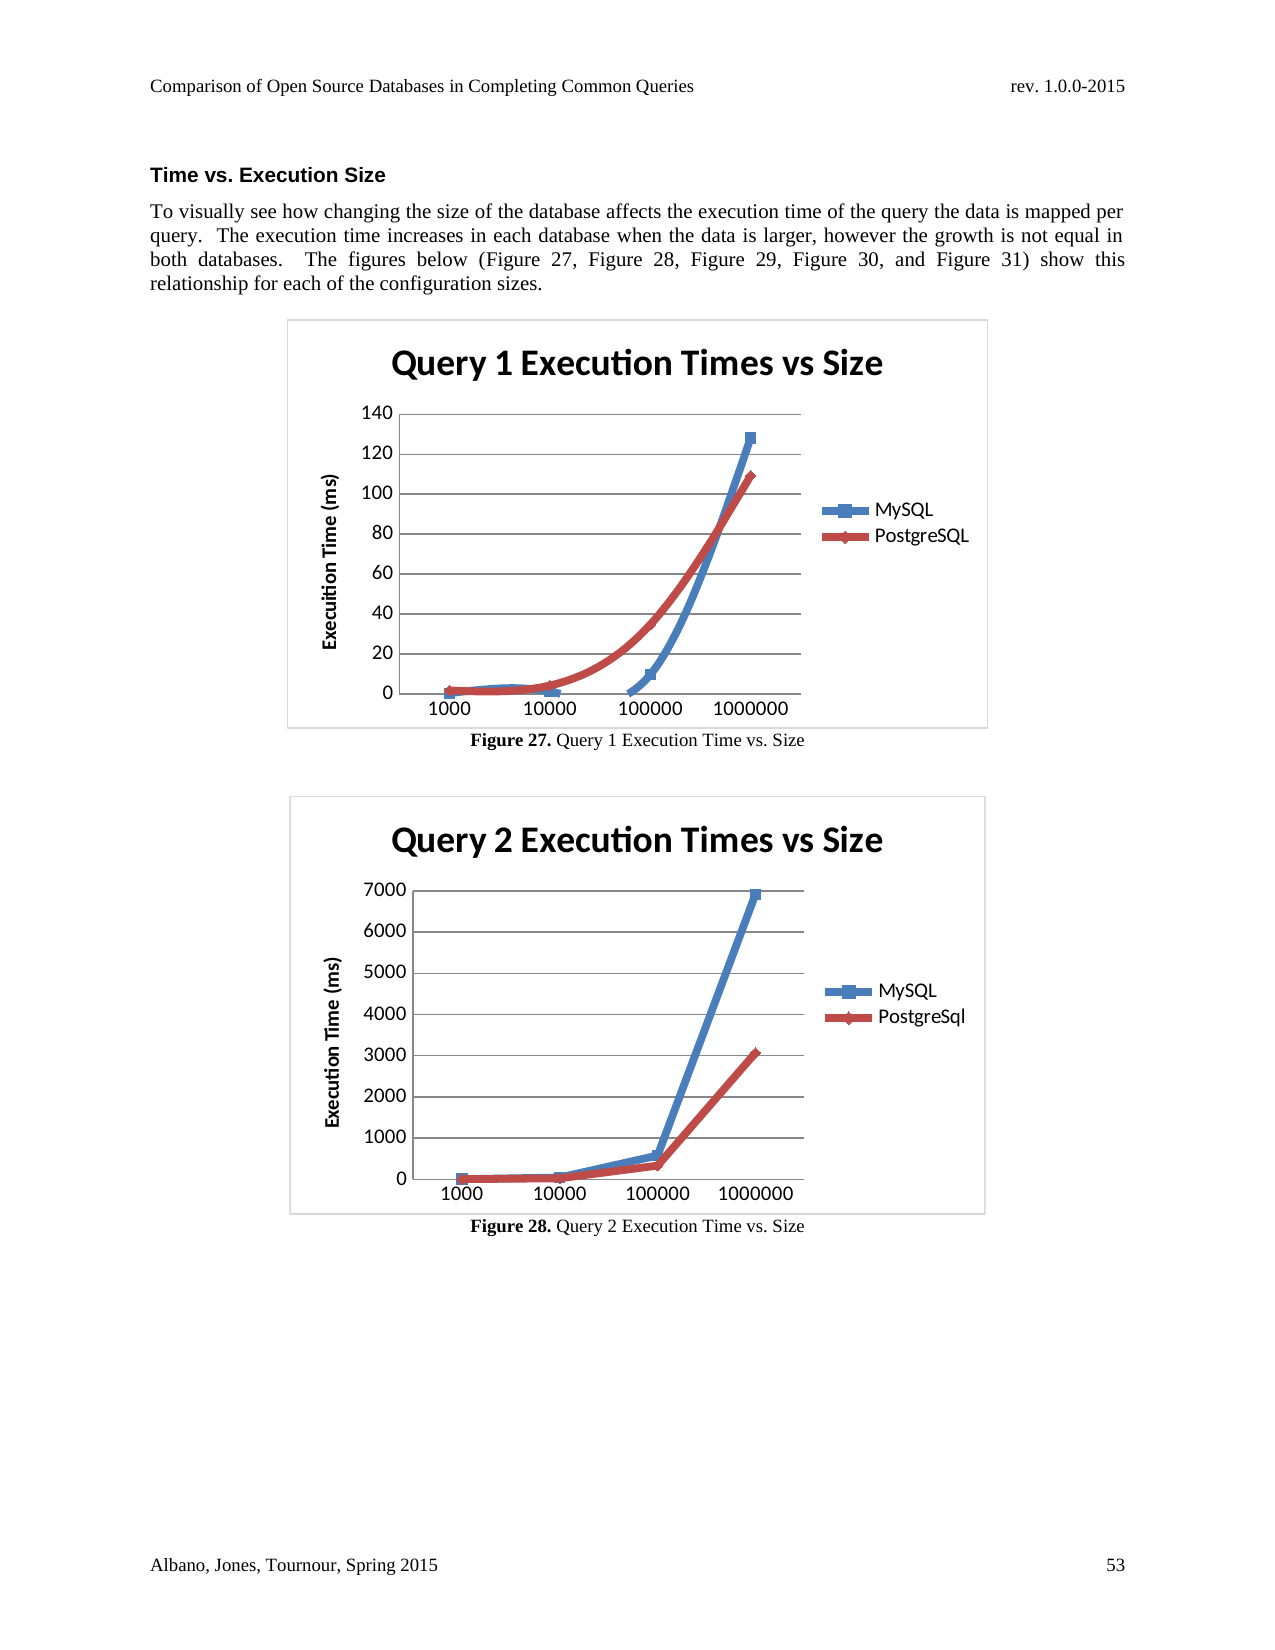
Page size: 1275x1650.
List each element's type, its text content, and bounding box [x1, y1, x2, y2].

text To visually see how changing the size of the database affects the execution time of the query the data is mapped per query. The execution time increases in each database when the data is larger, however the growth is not equal in both databases. The figures below (Figure 27, Figure 28, Figure 29, Figure 30, and Figure 31) show this relationship for each of the configuration sizes. [150, 199, 1125, 295]
subtitle Time vs. Execution Size [150, 162, 1125, 186]
text Figure 27. Query 1 Execution Time vs. Size [150, 729, 1125, 751]
text Figure 28. Query 2 Execution Time vs. Size [150, 1215, 1125, 1236]
